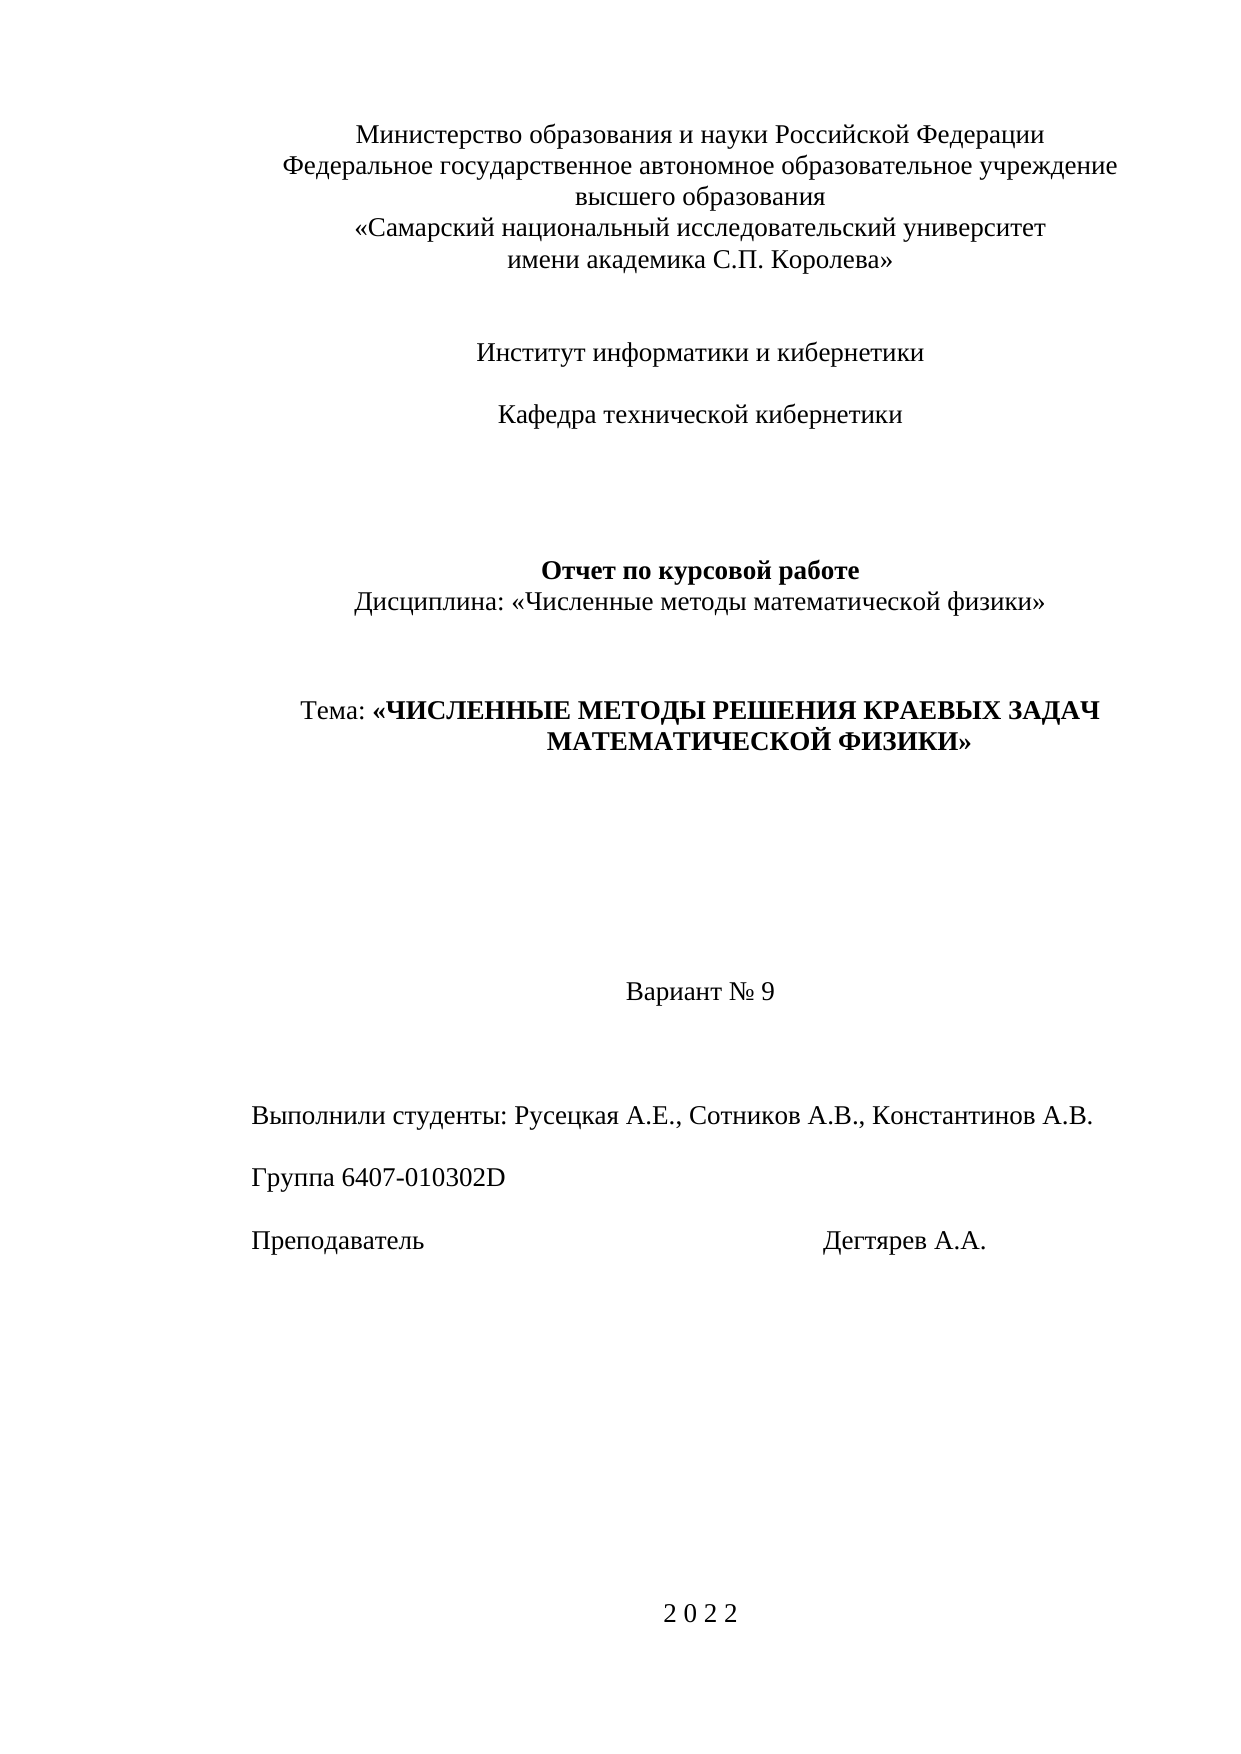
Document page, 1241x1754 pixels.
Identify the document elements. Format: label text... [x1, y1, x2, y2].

text Тема: «ЧИСЛЕННЫЕ МЕТОДЫ РЕШЕНИЯ КРАЕВЫХ ЗАДАЧ МАТЕМАТИЧЕСКОЙ ФИЗИКИ» [251, 694, 1149, 757]
text 2 0 2 2 [177, 1597, 1149, 1629]
text Преподаватель Дегтярев А.А. [177, 1224, 1149, 1255]
text имени академика С.П. Королева» [177, 243, 1149, 274]
text Федеральное государственное автономное образовательное учреждение [177, 149, 1149, 180]
text Группа 6407-010302D [177, 1161, 1149, 1193]
text Дисциплина: «Численные методы математической физики» [177, 585, 1149, 616]
text Кафедра технической кибернетики [177, 398, 1149, 429]
text Отчет по курсовой работе [177, 554, 1149, 585]
text «Самарский национальный исследовательский университет [177, 212, 1149, 243]
text Вариант № 9 [177, 974, 1149, 1006]
text высшего образования [177, 180, 1149, 212]
text Институт информатики и кибернетики [177, 336, 1149, 367]
text Министерство образования и науки Российской Федерации [177, 118, 1149, 149]
text Выполнили студенты: Русецкая А.Е., Сотников А.В., Константинов А.В. [177, 1099, 1149, 1130]
